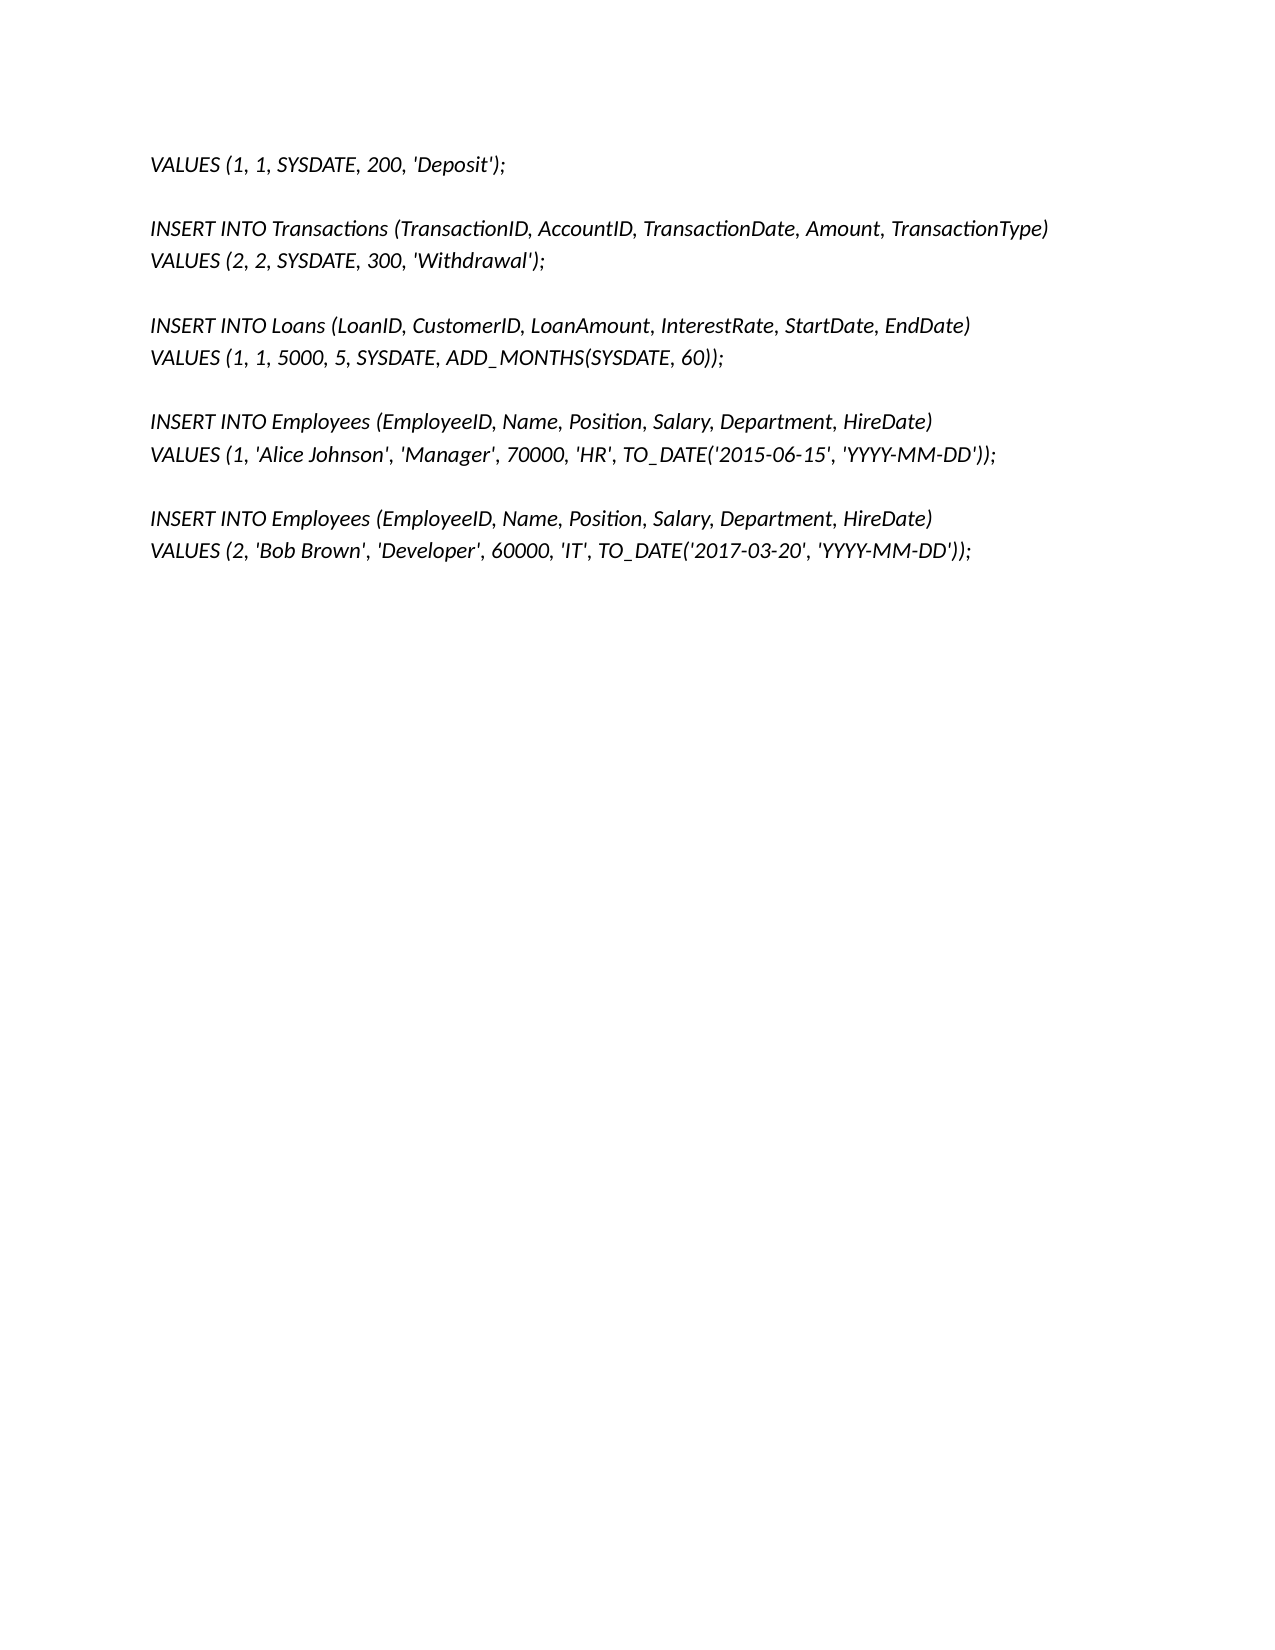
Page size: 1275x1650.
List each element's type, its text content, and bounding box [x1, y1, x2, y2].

text INSERT INTO Employees (EmployeeID, Name, Position, Salary, Department, HireDate) [150, 407, 1125, 436]
text VALUES (1, 1, 5000, 5, SYSDATE, ADD_MONTHS(SYSDATE, 60)); [150, 343, 1125, 371]
text INSERT INTO Loans (LoanID, CustomerID, LoanAmount, InterestRate, StartDate, EndDate) [150, 311, 1125, 339]
text VALUES (1, 'Alice Johnson', 'Manager', 70000, 'HR', TO_DATE('2015-06-15', 'YYYY-MM-DD')); [150, 440, 1125, 468]
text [150, 214, 1125, 242]
text VALUES (2, 'Bob Brown', 'Developer', 60000, 'IT', TO_DATE('2017-03-20', 'YYYY-MM-DD')); [150, 536, 1125, 564]
text VALUES (1, 1, SYSDATE, 200, 'Deposit'); [150, 150, 1125, 178]
text INSERT INTO Employees (EmployeeID, Name, Position, Salary, Department, HireDate) [150, 504, 1125, 532]
text VALUES (2, 2, SYSDATE, 300, 'Withdrawal'); [150, 247, 1125, 274]
